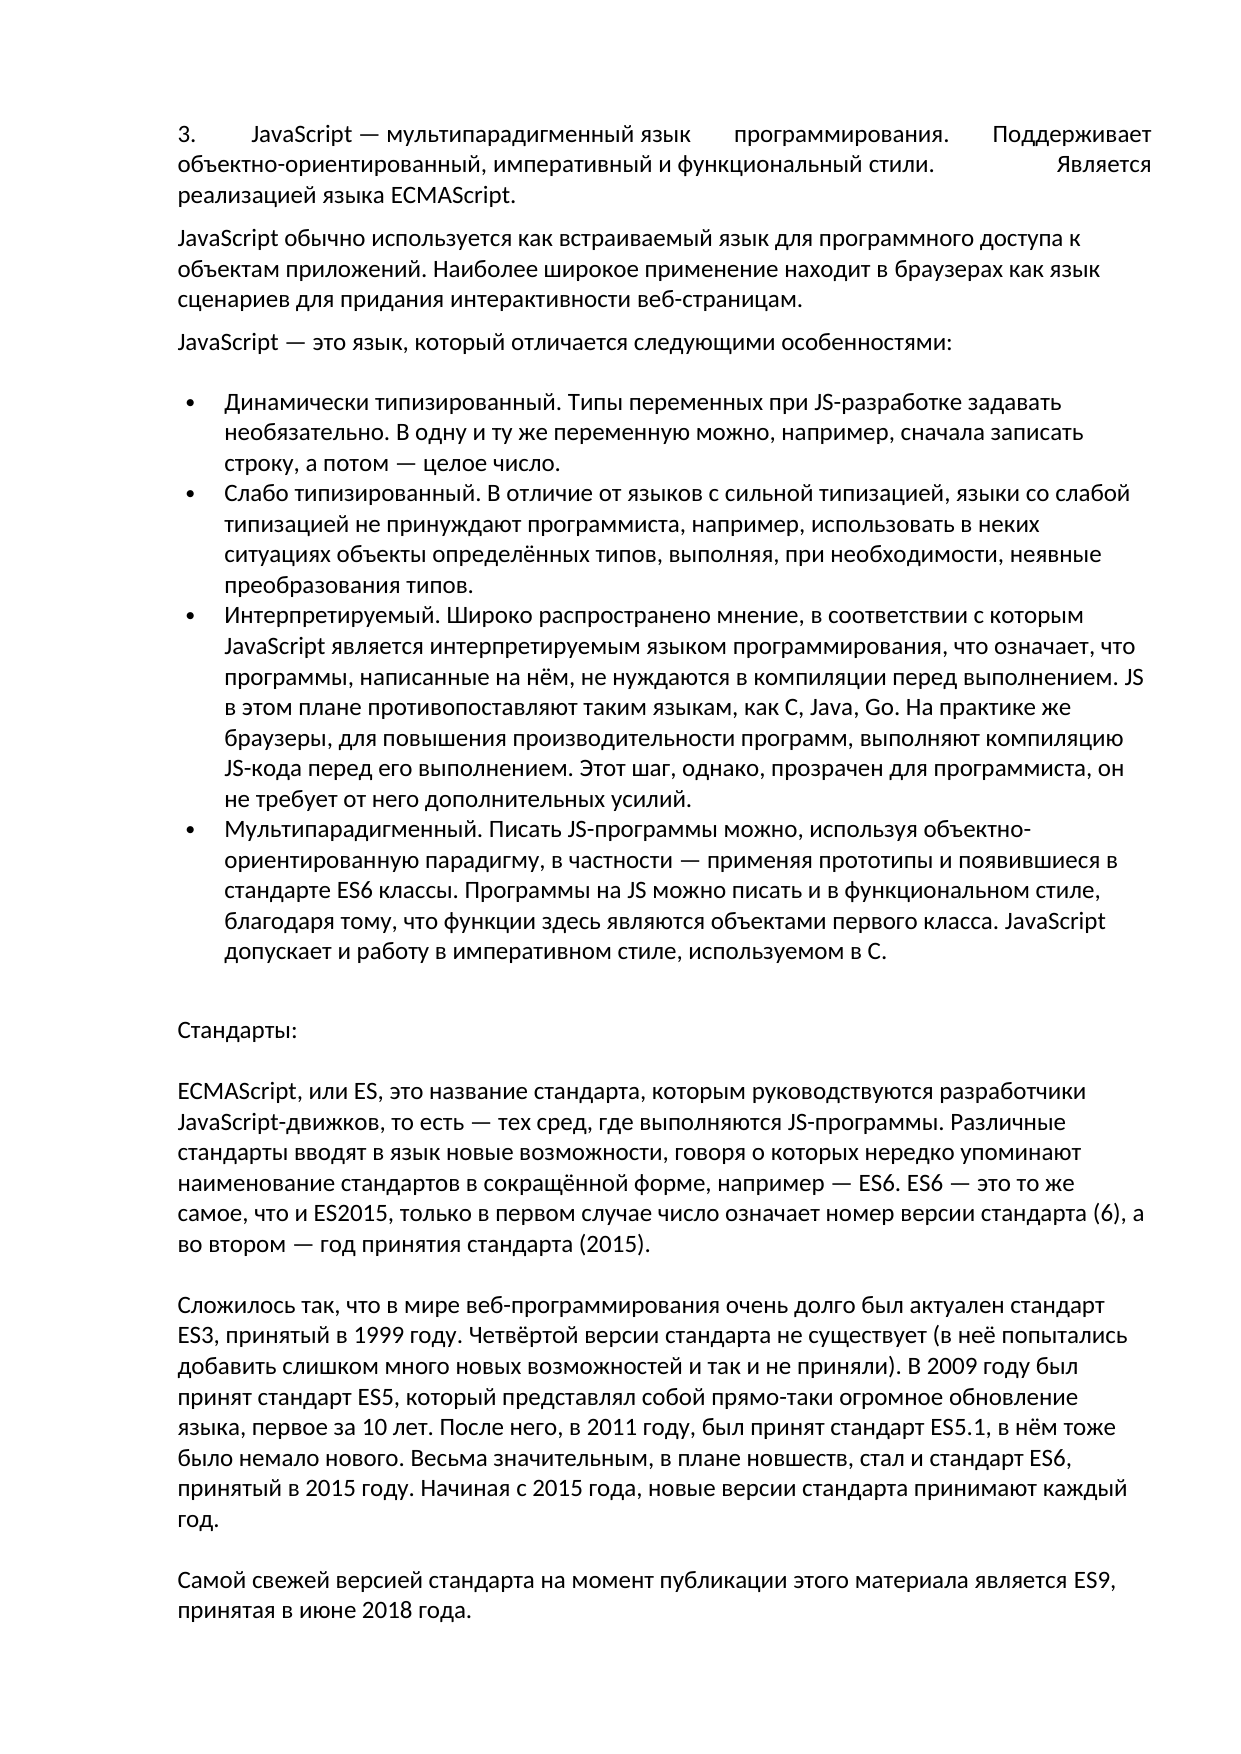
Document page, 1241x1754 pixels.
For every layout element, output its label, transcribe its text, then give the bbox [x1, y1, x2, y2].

list JavaScript — мультипарадигменный язык программирования. Поддерживает объектно-ориентированный, императивный и функциональный стили. Является реализацией языка ECMAScript. [177, 118, 1152, 210]
text ECMAScript, или ES, это название стандарта, которым руководствуются разработчики JavaScript-движков, то есть — тех сред, где выполняются JS-программы. Различные стандарты вводят в язык новые возможности, говоря о которых нередко упоминают наименование стандартов в сокращённой форме, например — ES6. ES6 — это то же самое, что и ES2015, только в первом случае число означает номер версии стандарта (6), а во втором — год принятия стандарта (2015). Сложилось так, что в мире веб-программирования очень долго был актуален стандарт ES3, принятый в 1999 году. Четвёртой версии стандарта не существует (в неё попытались добавить слишком много новых возможностей и так и не приняли). В 2009 году был принят стандарт ES5, который представлял собой прямо-таки огромное обновление языка, первое за 10 лет. После него, в 2011 году, был принят стандарт ES5.1, в нём тоже было немало нового. Весьма значительным, в плане новшеств, стал и стандарт ES6, принятый в 2015 году. Начиная с 2015 года, новые версии стандарта принимают каждый год. Самой свежей версией стандарта на момент публикации этого материала является ES9, принятая в июне 2018 года. [177, 1045, 1152, 1625]
list Мультипарадигменный. Писать JS-программы можно, используя объектно-ориентированную парадигму, в частности — применяя прототипы и появившиеся в стандарте ES6 классы. Программы на JS можно писать и в функциональном стиле, благодаря тому, что функции здесь являются объектами первого класса. JavaScript допускает и работу в императивном стиле, используемом в C. [187, 813, 1152, 966]
subtitle Стандарты: [177, 995, 1152, 1045]
list Интерпретируемый. Широко распространено мнение, в соответствии с которым JavaScript является интерпретируемым языком программирования, что означает, что программы, написанные на нём, не нуждаются в компиляции перед выполнением. JS в этом плане противопоставляют таким языкам, как C, Java, Go. На практике же браузеры, для повышения производительности программ, выполняют компиляцию JS-кода перед его выполнением. Этот шаг, однако, прозрачен для программиста, он не требует от него дополнительных усилий. [187, 599, 1152, 813]
text JavaScript обычно используется как встраиваемый язык для программного доступа к объектам приложений. Наиболее широкое применение находит в браузерах как язык сценариев для придания интерактивности веб-страницам. [177, 222, 1152, 314]
text JavaScript — это язык, который отличается следующими особенностями: [177, 326, 1152, 357]
list Слабо типизированный. В отличие от языков с сильной типизацией, языки со слабой типизацией не принуждают программиста, например, использовать в неких ситуациях объекты определённых типов, выполняя, при необходимости, неявные преобразования типов. [187, 477, 1152, 599]
list Динамически типизированный. Типы переменных при JS-разработке задавать необязательно. В одну и ту же переменную можно, например, сначала записать строку, а потом — целое число. [187, 386, 1152, 477]
